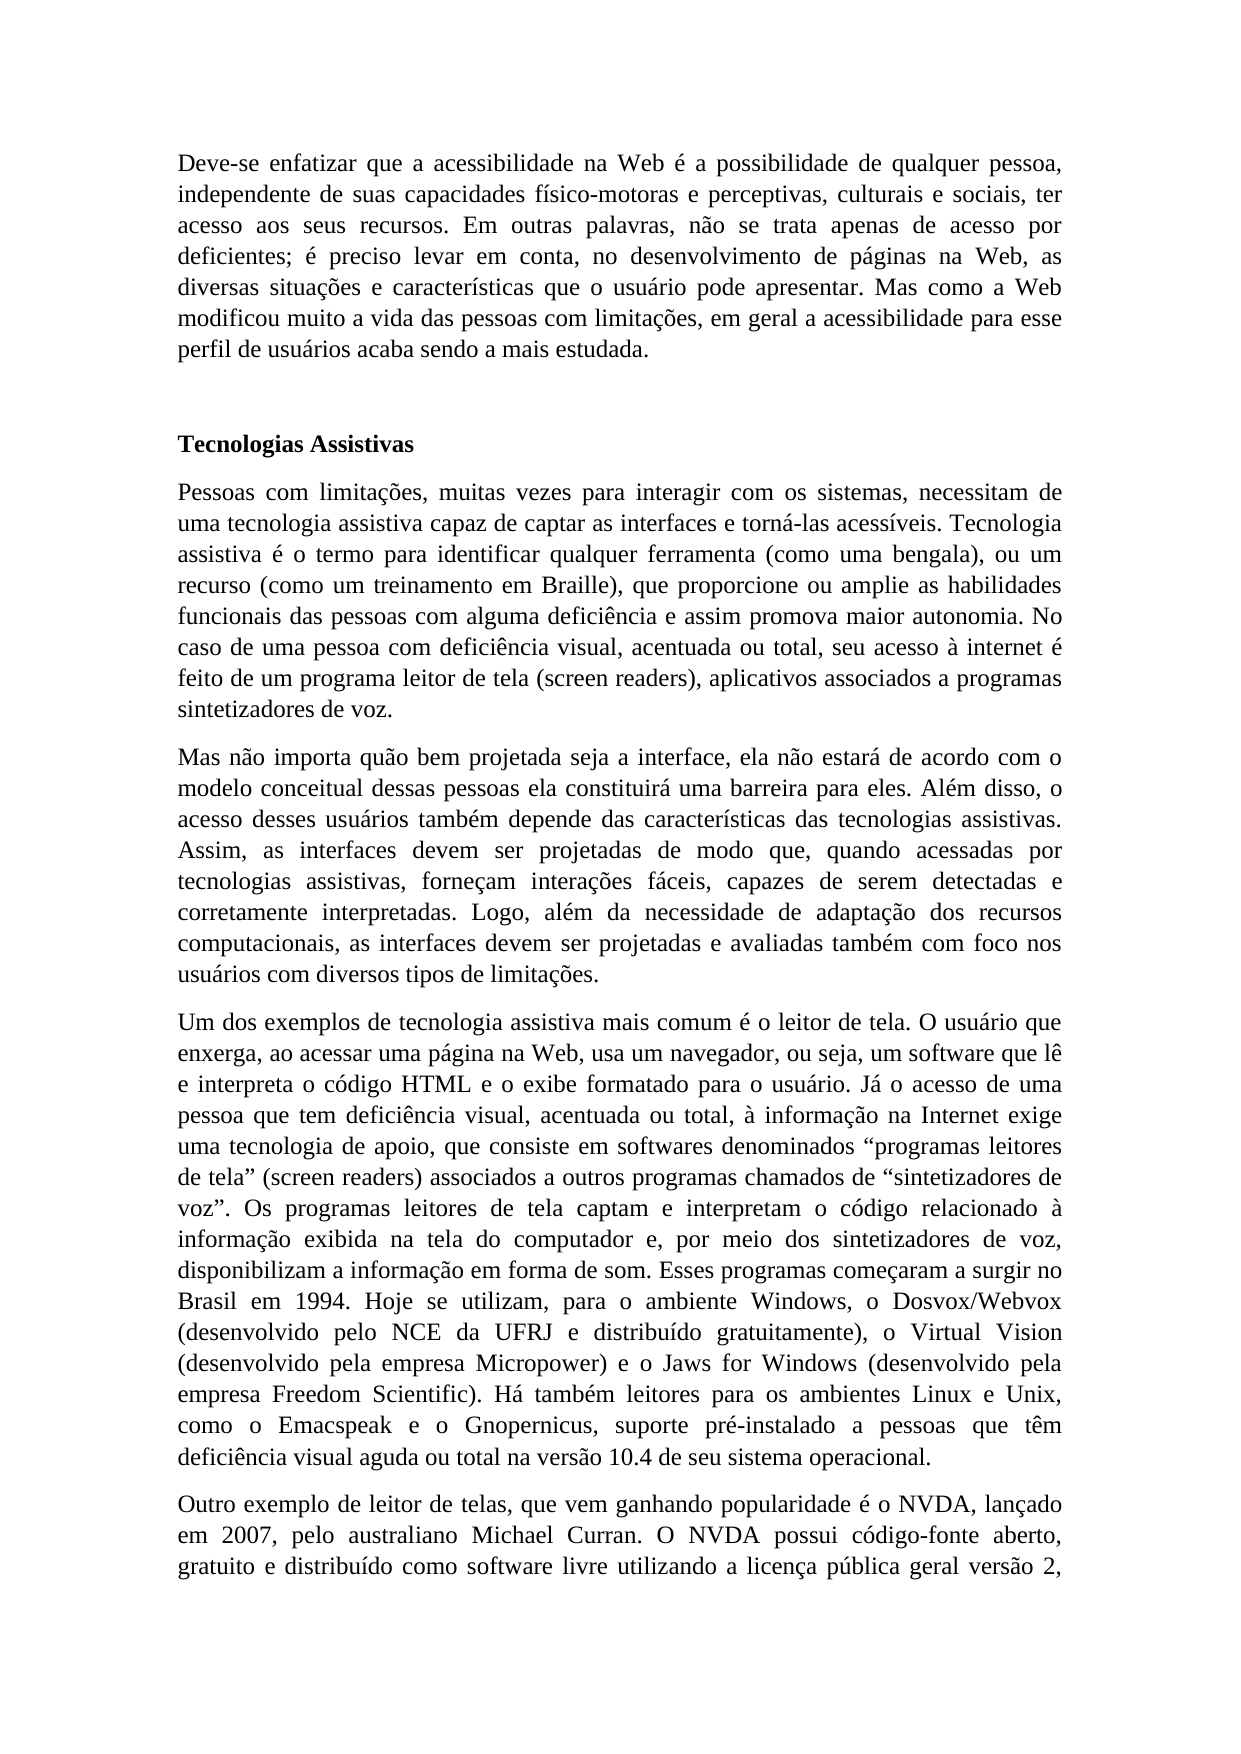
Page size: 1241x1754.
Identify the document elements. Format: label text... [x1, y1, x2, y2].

text Deve-se enfatizar que a acessibilidade na Web é a possibilidade de qualquer pessoa, independente de suas capacidades físico-motoras e perceptivas, culturais e sociais, ter acesso aos seus recursos. Em outras palavras, não se trata apenas de acesso por deficientes; é preciso levar em conta, no desenvolvimento de páginas na Web, as diversas situações e características que o usuário pode apresentar. Mas como a Web modificou muito a vida das pessoas com limitações, em geral a acessibilidade para esse perfil de usuários acaba sendo a mais estudada. [177, 148, 1063, 363]
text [177, 1489, 1063, 1580]
text Tecnologias Assistivas [177, 429, 1063, 458]
text Mas não importa quão bem projetada seja a interface, ela não estará de acordo com o modelo conceitual dessas pessoas ela constituirá uma barreira para eles. Além disso, o acesso desses usuários também depende das características das tecnologias assistivas. Assim, as interfaces devem ser projetadas de modo que, quando acessadas por tecnologias assistivas, forneçam interações fáceis, capazes de serem detectadas e corretamente interpretadas. Logo, além da necessidade de adaptação dos recursos computacionais, as interfaces devem ser projetadas e avaliadas também com foco nos usuários com diversos tipos de limitações. [177, 742, 1063, 988]
text Um dos exemplos de tecnologia assistiva mais comum é o leitor de tela. O usuário que enxerga, ao acessar uma página na Web, usa um navegador, ou seja, um software que lê e interpreta o código HTML e o exibe formatado para o usuário. Já o acesso de uma pessoa que tem deficiência visual, acentuada ou total, à informação na Internet exige uma tecnologia de apoio, que consiste em softwares denominados “programas leitores de tela” (screen readers) associados a outros programas chamados de “sintetizadores de voz”. Os programas leitores de tela captam e interpretam o código relacionado à informação exibida na tela do computador e, por meio dos sintetizadores de voz, disponibilizam a informação em forma de som. Esses programas começaram a surgir no Brasil em 1994. Hoje se utilizam, para o ambiente Windows, o Dosvox/Webvox (desenvolvido pelo NCE da UFRJ e distribuído gratuitamente), o Virtual Vision (desenvolvido pela empresa Micropower) e o Jaws for Windows (desenvolvido pela empresa Freedom Scientific). Há também leitores para os ambientes Linux e Unix, como o Emacspeak e o Gnopernicus, suporte pré-instalado a pessoas que têm deficiência visual aguda ou total na versão 10.4 de seu sistema operacional. [177, 1007, 1063, 1470]
text Pessoas com limitações, muitas vezes para interagir com os sistemas, necessitam de uma tecnologia assistiva capaz de captar as interfaces e torná-las acessíveis. Tecnologia assistiva é o termo para identificar qualquer ferramenta (como uma bengala), ou um recurso (como um treinamento em Braille), que proporcione ou amplie as habilidades funcionais das pessoas com alguma deficiência e assim promova maior autonomia. No caso de uma pessoa com deficiência visual, acentuada ou total, seu acesso à internet é feito de um programa leitor de tela (screen readers), aplicativos associados a programas sintetizadores de voz. [177, 477, 1063, 723]
